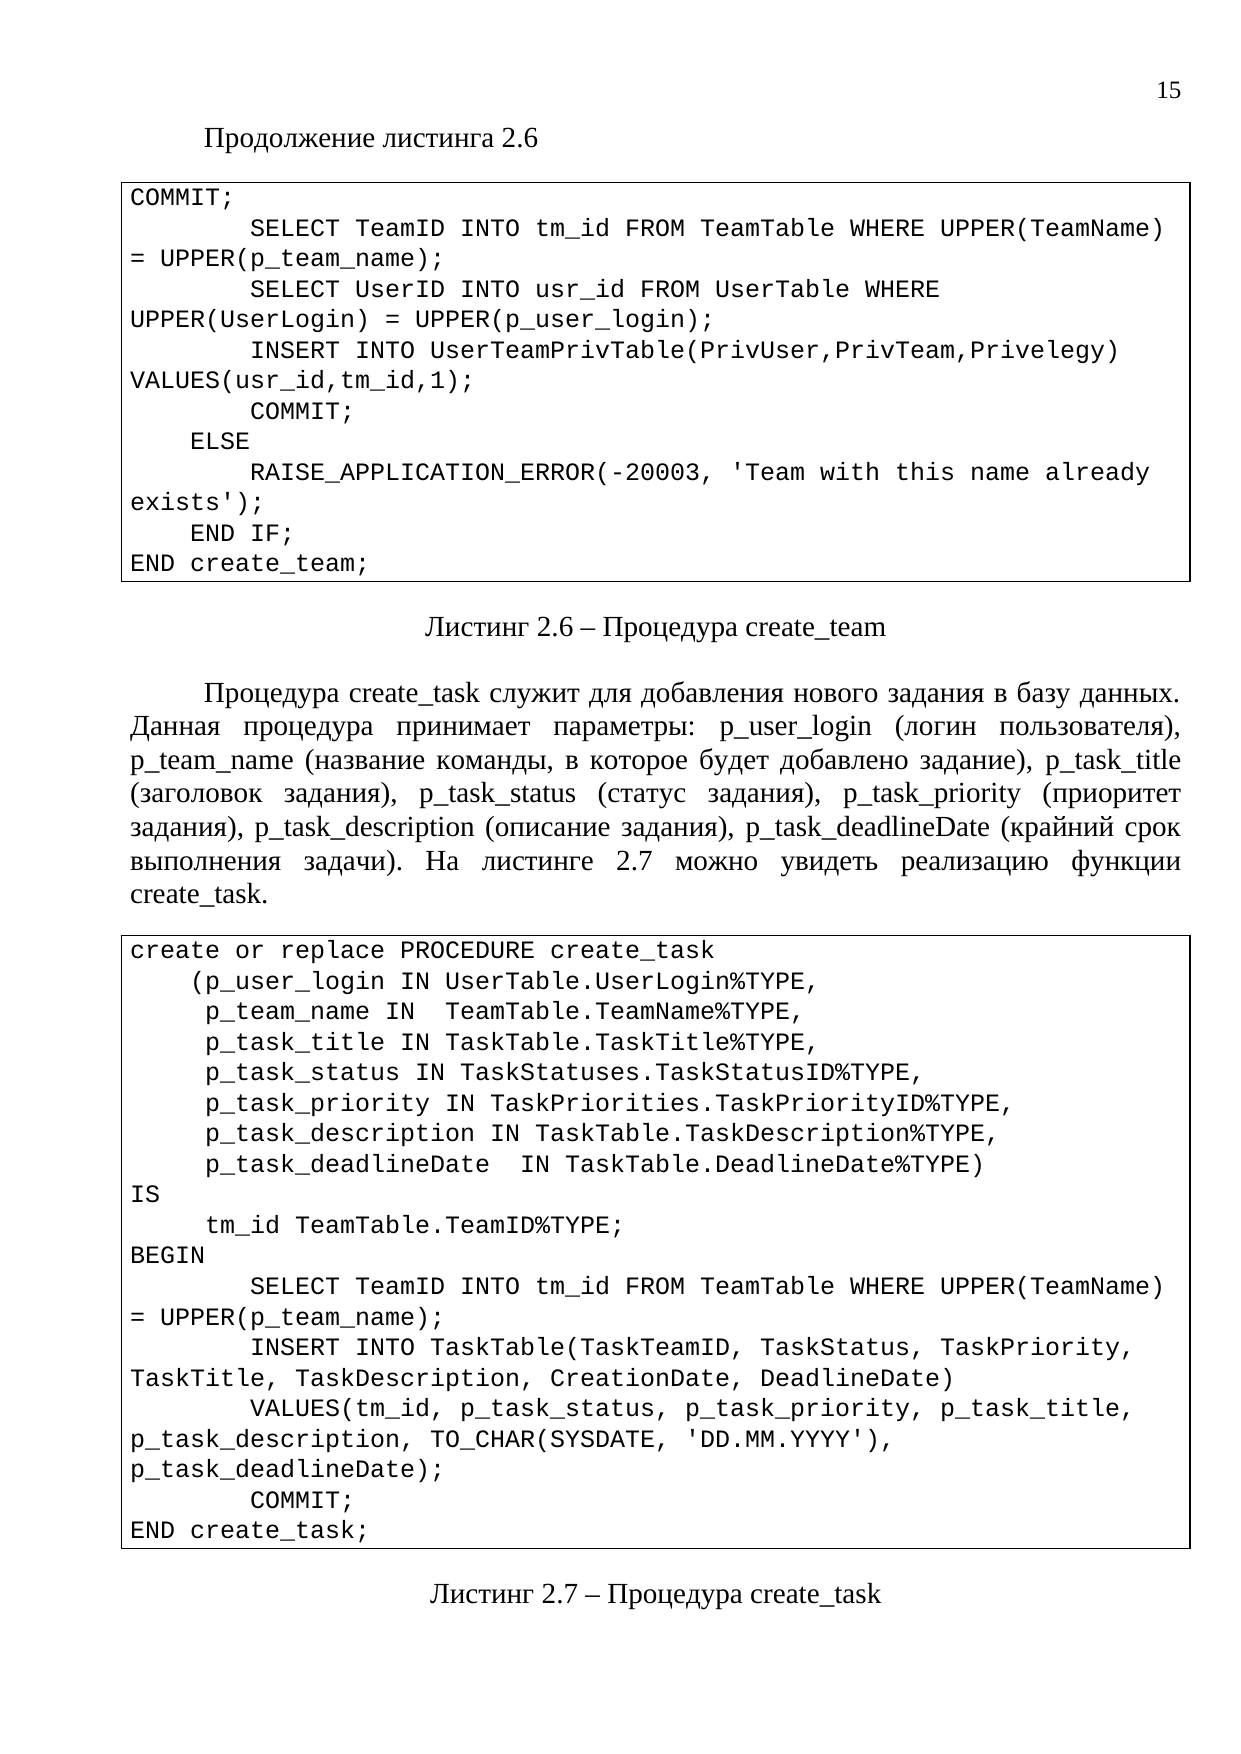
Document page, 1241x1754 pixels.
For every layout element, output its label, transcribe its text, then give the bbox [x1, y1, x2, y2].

text SELECT TeamID INTO tm_id FROM TeamTable WHERE UPPER(TeamName) = UPPER(p_team_name); [122, 1270, 1189, 1331]
text Процедура create_task служит для добавления нового задания в базу данных. Данная процедура принимает параметры: p_user_login (логин пользователя), p_team_name (название команды, в которое будет добавлено задание), p_task_title (заголовок задания), p_task_status (статус задания), p_task_priority (приоритет задания), p_task_description (описание задания), p_task_deadlineDate (крайний срок выполнения задачи). На листинге 2.7 можно увидеть реализацию функции сreate_task. [130, 675, 1181, 910]
text END IF; [122, 517, 1189, 548]
text END create_team; [122, 548, 1189, 581]
text INSERT INTO UserTeamPrivTable(PrivUser,PrivTeam,Privelegy) VALUES(usr_id,tm_id,1); [122, 334, 1189, 395]
text RAISE_APPLICATION_ERROR(-20003, 'Team with this name already exists'); [122, 456, 1189, 517]
text ELSE [122, 426, 1189, 456]
text COMMIT; [122, 1484, 1189, 1514]
text (p_user_login IN UserTable.UserLogin%TYPE, [122, 965, 1189, 996]
text IS [122, 1179, 1189, 1209]
text p_team_name IN TeamTable.TeamName%TYPE, [122, 996, 1189, 1026]
text COMMIT; [122, 395, 1189, 426]
text SELECT UserID INTO usr_id FROM UserTable WHERE UPPER(UserLogin) = UPPER(p_user_login); [122, 273, 1189, 334]
text create or replace PROCEDURE create_task [122, 936, 1189, 965]
text Листинг 2.7 – Процедура create_task [130, 1576, 1181, 1610]
text p_task_deadlineDate IN TaskTable.DeadlineDate%TYPE) [122, 1148, 1189, 1179]
text BEGIN [122, 1240, 1189, 1270]
text p_task_status IN TaskStatuses.TaskStatusID%TYPE, [122, 1057, 1189, 1087]
text Листинг 2.6 – Процедура create_team [130, 609, 1181, 643]
text p_task_description IN TaskTable.TaskDescription%TYPE, [122, 1118, 1189, 1148]
text COMMIT; [122, 183, 1189, 212]
text VALUES(tm_id, p_task_status, p_task_priority, p_task_title, p_task_description, TO_CHAR(SYSDATE, 'DD.MM.YYYY'), p_task_deadlineDate); [122, 1392, 1189, 1484]
text SELECT TeamID INTO tm_id FROM TeamTable WHERE UPPER(TeamName) = UPPER(p_team_name); [122, 212, 1189, 273]
text tm_id TeamTable.TeamID%TYPE; [122, 1209, 1189, 1240]
text END create_task; [122, 1514, 1189, 1548]
text p_task_priority IN TaskPriorities.TaskPriorityID%TYPE, [122, 1087, 1189, 1118]
text INSERT INTO TaskTable(TaskTeamID, TaskStatus, TaskPriority, TaskTitle, TaskDescription, CreationDate, DeadlineDate) [122, 1331, 1189, 1392]
text Продолжение листинга 2.6 [203, 120, 1181, 154]
text p_task_title IN TaskTable.TaskTitle%TYPE, [122, 1026, 1189, 1057]
